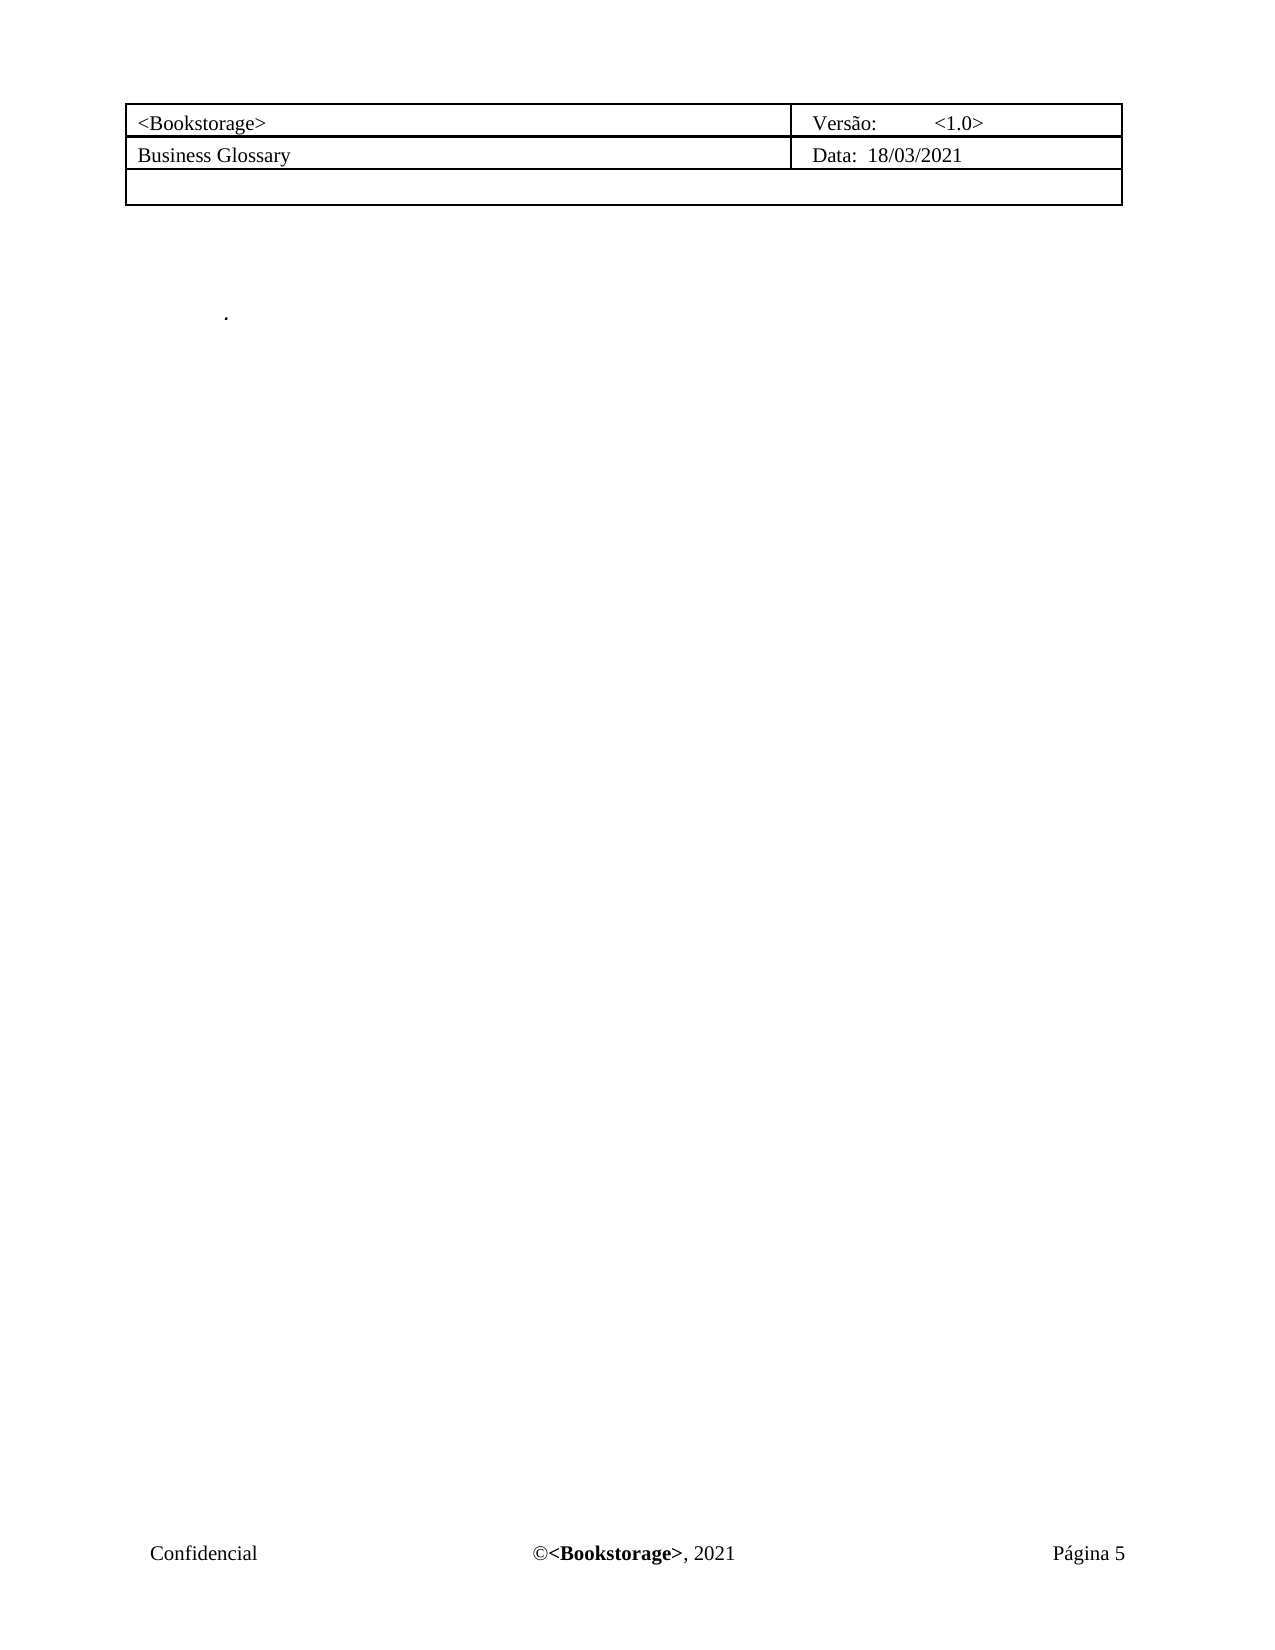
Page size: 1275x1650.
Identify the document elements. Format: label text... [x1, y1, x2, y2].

text . [223, 297, 1125, 326]
